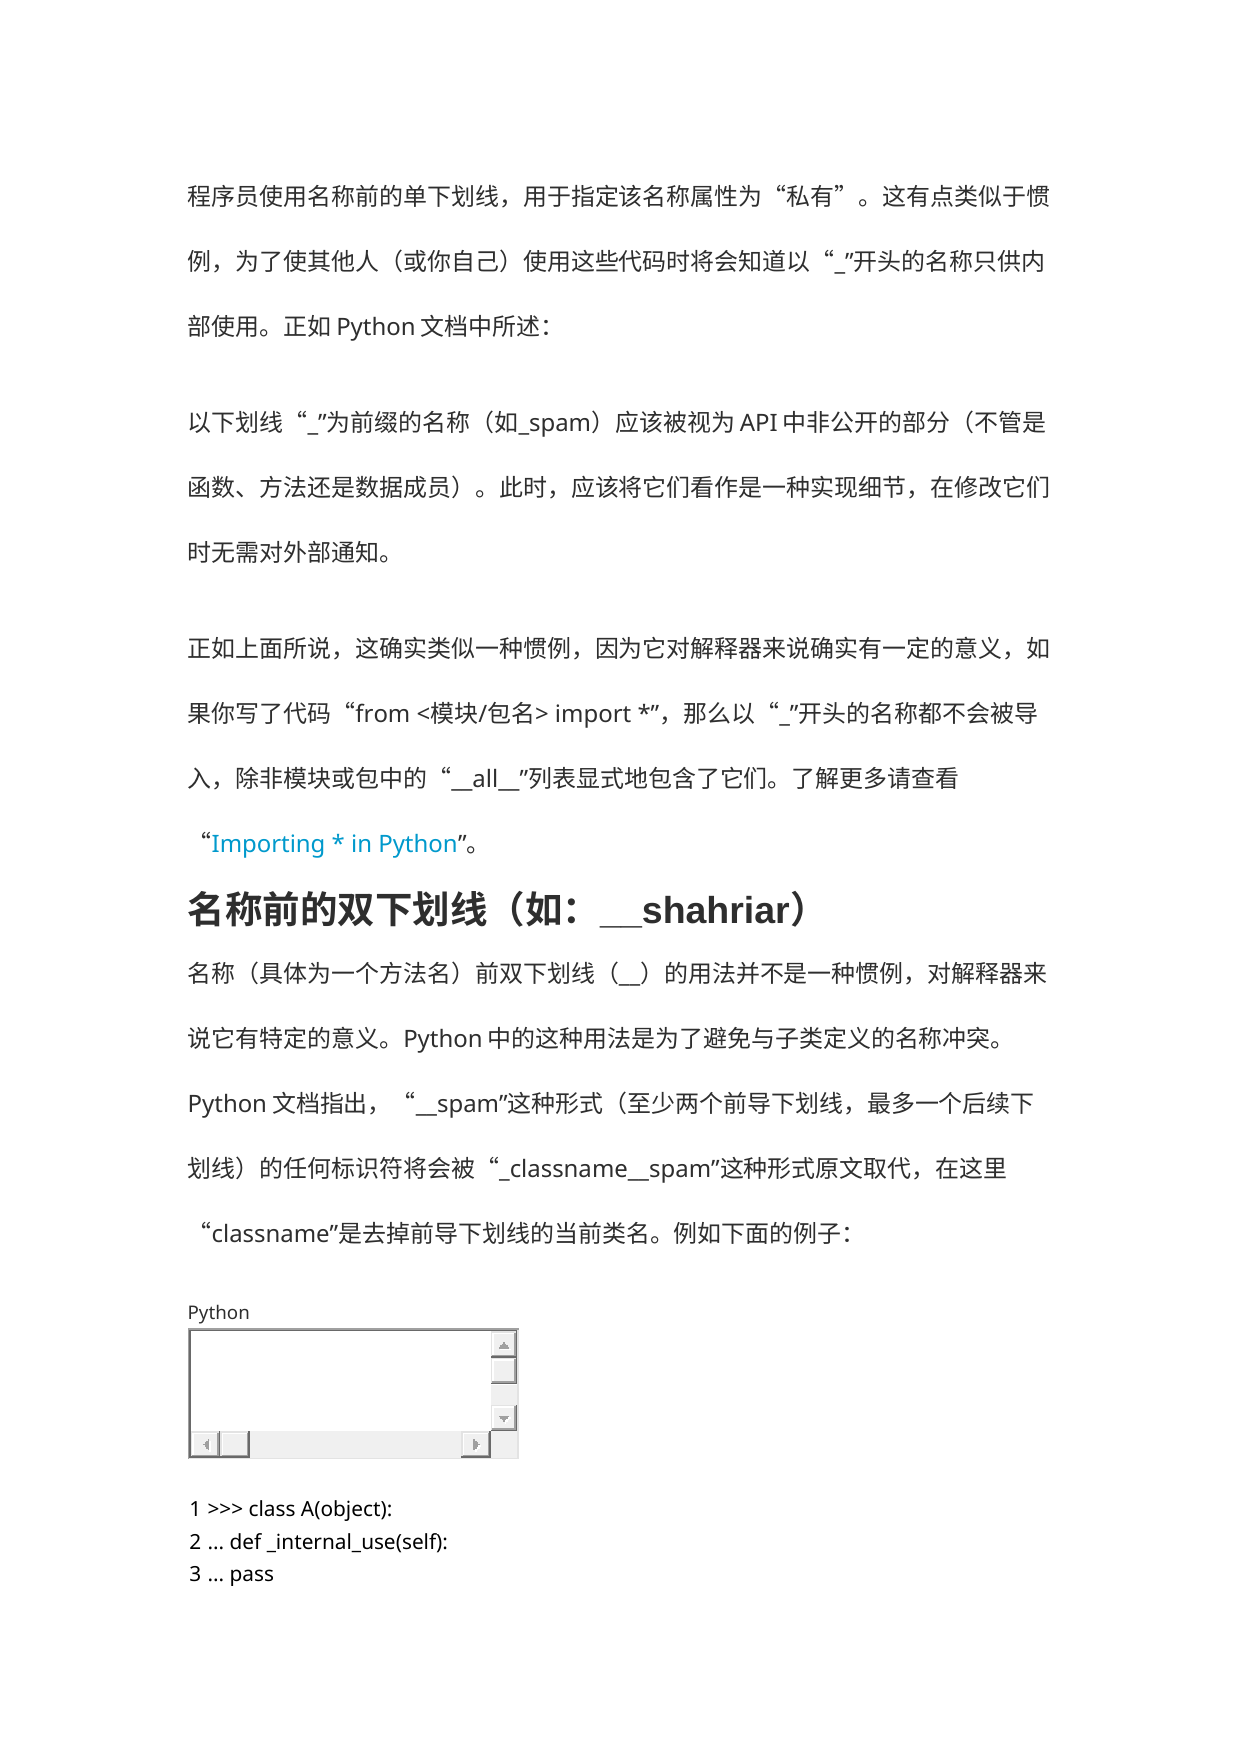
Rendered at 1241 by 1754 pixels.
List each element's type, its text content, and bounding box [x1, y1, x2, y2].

text 程序员使用名称前的单下划线，用于指定该名称属性为“私有”。这有点类似于惯例，为了使其他人（或你自己）使用这些代码时将会知道以“_”开头的名称只供内部使用。正如Python文档中所述： [187, 162, 1053, 357]
text 以下划线“_”为前缀的名称（如_spam）应该被视为API中非公开的部分（不管是函数、方法还是数据成员）。此时，应该将它们看作是一种实现细节，在修改它们时无需对外部通知。 [187, 388, 1053, 583]
text 名称（具体为一个方法名）前双下划线（__）的用法并不是一种惯例，对解释器来说它有特定的意义。Python中的这种用法是为了避免与子类定义的名称冲突。Python文档指出，“__spam”这种形式（至少两个前导下划线，最多一个后续下划线）的任何标识符将会被“_classname__spam”这种形式原文取代，在这里“classname”是去掉前导下划线的当前类名。例如下面的例子： [187, 939, 1053, 1264]
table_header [206, 1491, 1053, 1591]
table_header 1 2 3 4 5 6 7 8 [188, 1491, 206, 1591]
text Python [187, 1296, 1053, 1328]
text 名称前的双下划线（如：__shahriar） [187, 874, 1053, 939]
text 正如上面所说，这确实类似一种惯例，因为它对解释器来说确实有一定的意义，如果你写了代码“from <模块/包名> import *”，那么以“_”开头的名称都不会被导入，除非模块或包中的“__all__”列表显式地包含了它们。了解更多请查看“Importing * in Python”。 [187, 614, 1053, 874]
